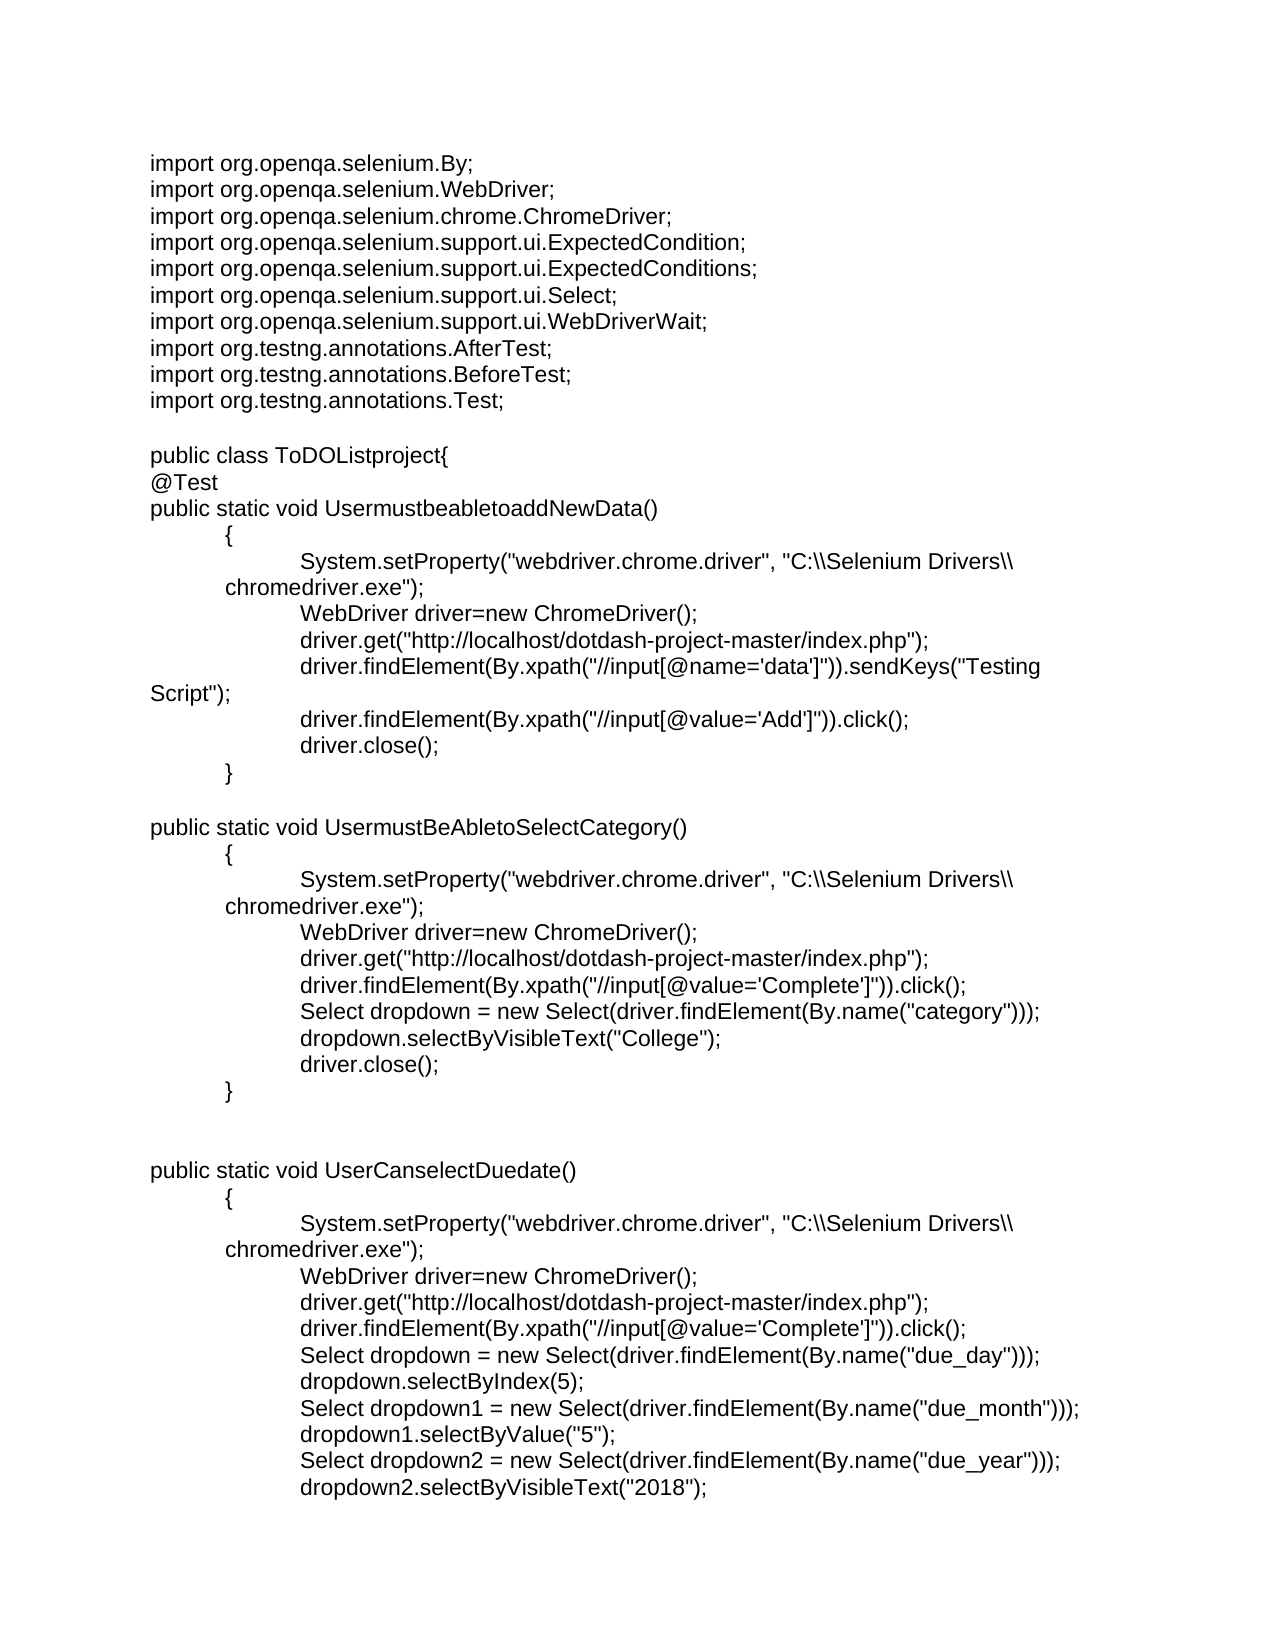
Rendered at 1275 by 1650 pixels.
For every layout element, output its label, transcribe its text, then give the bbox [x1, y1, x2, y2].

text import org.openqa.selenium.chrome.ChromeDriver; [150, 203, 1125, 229]
text System.setProperty("webdriver.chrome.driver", "C:\\Selenium Drivers\\chromedriver.exe"); [225, 1210, 1125, 1263]
text Select dropdown = new Select(driver.findElement(By.name("due_day"))); [150, 1342, 1125, 1368]
text import org.testng.annotations.AfterTest; [150, 334, 1125, 361]
text { [150, 521, 1125, 548]
text driver.close(); [225, 732, 1125, 758]
text WebDriver driver=new ChromeDriver(); [225, 600, 1125, 627]
text } [150, 1077, 1125, 1103]
text driver.findElement(By.xpath("//input[@value='Complete']")).click(); [150, 972, 1125, 998]
text { [150, 840, 1125, 866]
text import org.openqa.selenium.support.ui.ExpectedCondition; [150, 229, 1125, 255]
text driver.findElement(By.xpath("//input[@value='Complete']")).click(); [150, 1315, 1125, 1342]
text Select dropdown2 = new Select(driver.findElement(By.name("due_year"))); [150, 1447, 1125, 1473]
text import org.openqa.selenium.support.ui.WebDriverWait; [150, 308, 1125, 334]
text System.setProperty("webdriver.chrome.driver", "C:\\Selenium Drivers\\chromedriver.exe"); [225, 548, 1125, 600]
text driver.findElement(By.xpath("//input[@value='Add']")).click(); [150, 706, 1125, 732]
text import org.openqa.selenium.WebDriver; [150, 176, 1125, 203]
text dropdown2.selectByVisibleText("2018"); [150, 1473, 1125, 1500]
text driver.get("http://localhost/dotdash-project-master/index.php"); [150, 945, 1125, 972]
text public static void UsermustbeabletoaddNewData() [150, 495, 1125, 521]
text driver.findElement(By.xpath("//input[@name='data']")).sendKeys("Testing Script"); [150, 653, 1125, 706]
text public class ToDOListproject{ [150, 442, 1125, 469]
text Select dropdown1 = new Select(driver.findElement(By.name("due_month"))); [150, 1394, 1125, 1421]
text import org.openqa.selenium.support.ui.Select; [150, 282, 1125, 308]
text driver.get("http://localhost/dotdash-project-master/index.php"); [150, 1289, 1125, 1315]
text import org.testng.annotations.Test; [150, 387, 1125, 413]
text @Test [150, 469, 1125, 495]
text dropdown.selectByIndex(5); [150, 1368, 1125, 1394]
text import org.openqa.selenium.support.ui.ExpectedConditions; [150, 255, 1125, 282]
text public static void UserCanselectDuedate() [150, 1157, 1125, 1184]
text WebDriver driver=new ChromeDriver(); [225, 1263, 1125, 1289]
text dropdown1.selectByValue("5"); [150, 1421, 1125, 1447]
text } [150, 758, 1125, 785]
text Select dropdown = new Select(driver.findElement(By.name("category"))); [150, 998, 1125, 1024]
text dropdown.selectByVisibleText("College"); [150, 1024, 1125, 1051]
text System.setProperty("webdriver.chrome.driver", "C:\\Selenium Drivers\\chromedriver.exe"); [225, 866, 1125, 919]
text driver.close(); [150, 1051, 1125, 1077]
text import org.testng.annotations.BeforeTest; [150, 361, 1125, 387]
text { [150, 1184, 1125, 1210]
text import org.openqa.selenium.By; [150, 150, 1125, 176]
text WebDriver driver=new ChromeDriver(); [225, 919, 1125, 945]
text driver.get("http://localhost/dotdash-project-master/index.php"); [150, 627, 1125, 653]
text public static void UsermustBeAbletoSelectCategory() [150, 814, 1125, 840]
